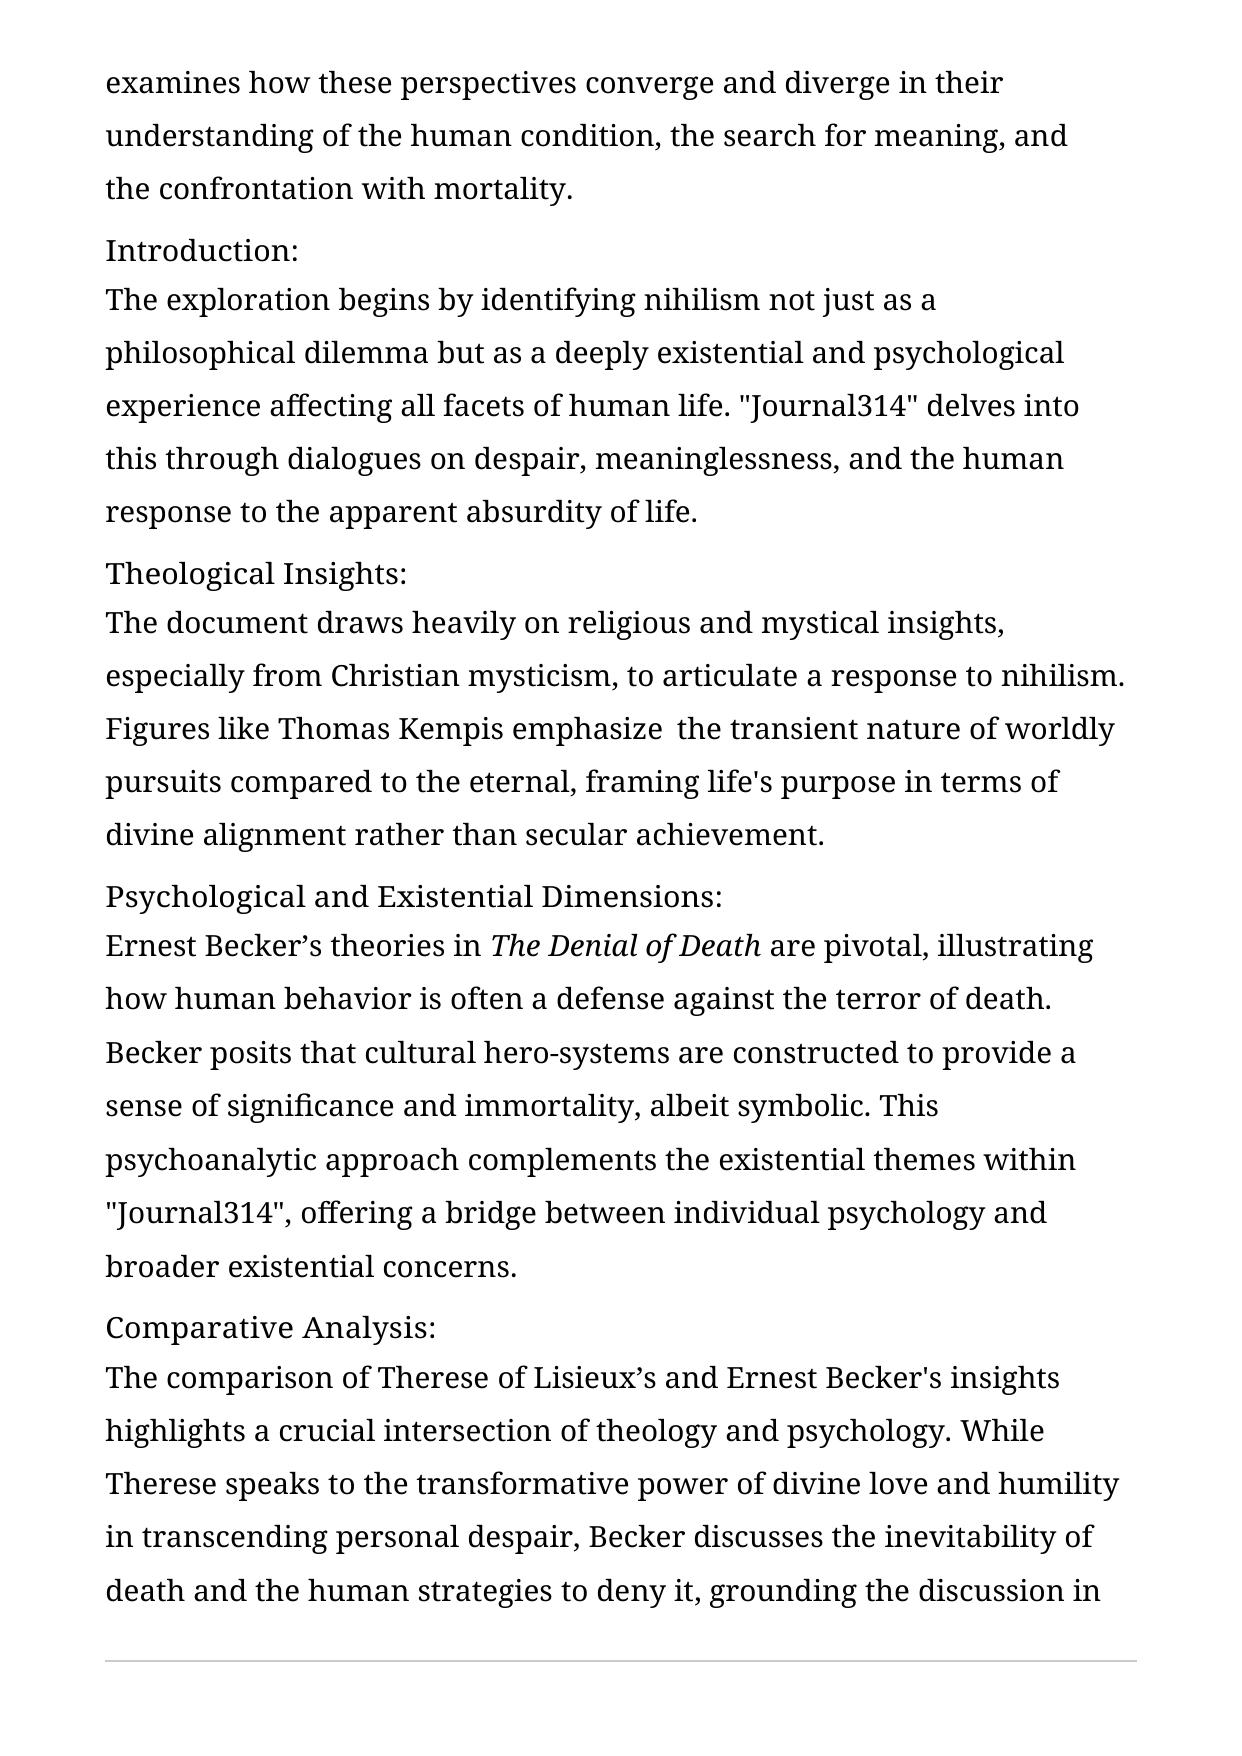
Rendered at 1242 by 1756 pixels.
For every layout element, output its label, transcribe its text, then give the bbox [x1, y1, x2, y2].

text examines how these perspectives converge and diverge in their understanding of the human condition, the search for meaning, and the confrontation with mortality. [105, 63, 1077, 208]
text Psychological and Existential Dimensions: [105, 876, 1155, 916]
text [105, 1357, 1125, 1609]
text The document draws heavily on religious and mystical insights, especially from Christian mysticism, to articulate a response to nihilism. Figures like Thomas Kempis emphasize the transient nature of worldly pursuits compared to the eternal, framing life's purpose in terms of divine alignment rather than secular achievement. [105, 602, 1139, 854]
text Comparative Analysis: [105, 1307, 1155, 1347]
text The exploration begins by identifying nihilism not just as a philosophical dilemma but as a deeply existential and psychological experience affecting all facets of human life. "Journal314" delves into this through dialogues on despair, meaninglessness, and the human response to the apparent absurdity of life. [105, 279, 1129, 531]
text Theological Insights: [105, 553, 1155, 593]
text Introduction: [105, 230, 1155, 270]
text Ernest Becker’s theories in The Denial of Death are pivotal, illustrating how human behavior is often a defense against the terror of death. Becker posits that cultural hero-systems are constructed to provide a sense of significance and immortality, albeit symbolic. This psychoanalytic approach complements the existential themes within "Journal314", offering a bridge between individual psychology and broader existential concerns. [105, 925, 1107, 1286]
